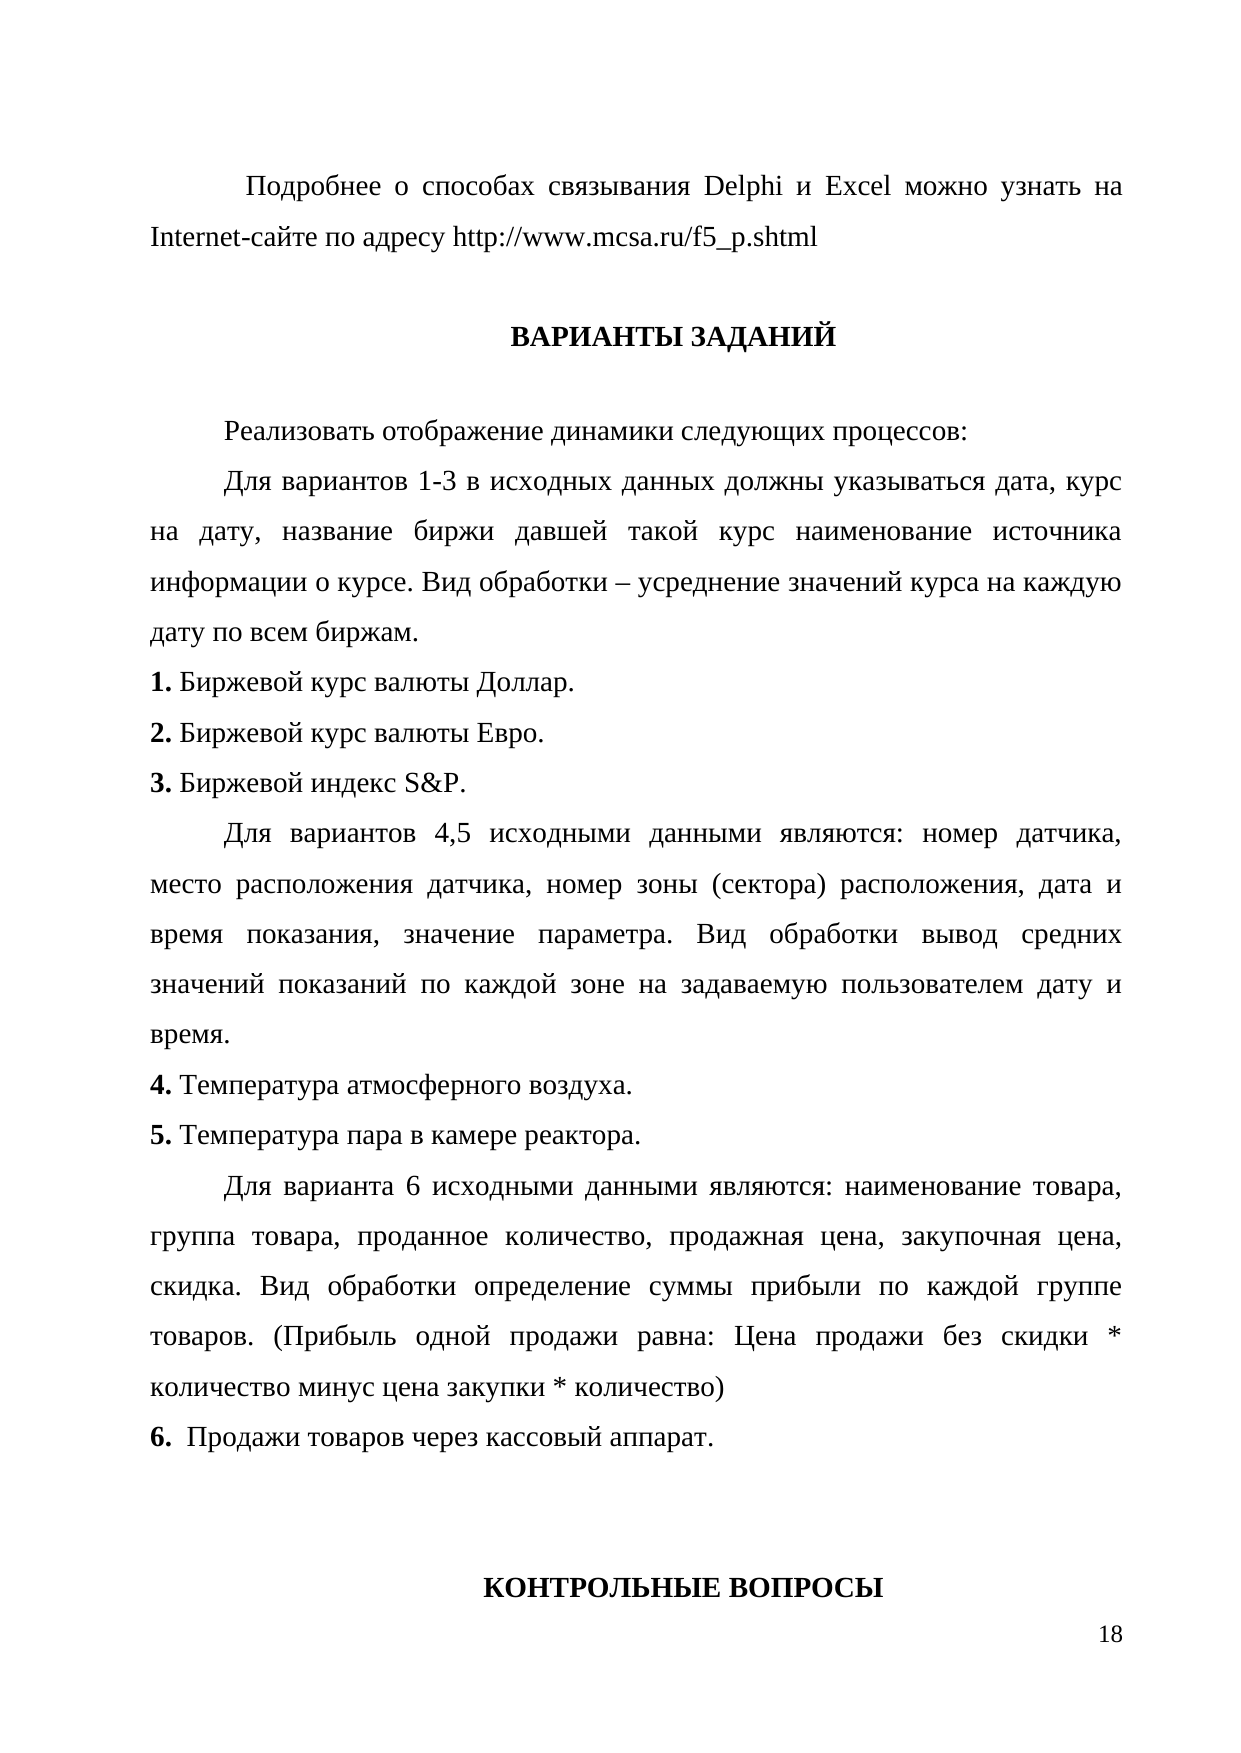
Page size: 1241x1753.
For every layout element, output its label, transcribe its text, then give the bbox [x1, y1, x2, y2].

text Для варианта 6 исходными данными являются: наименование товара, группа товара, проданное количество, продажная цена, закупочная цена, скидка. Вид обработки определение суммы прибыли по каждой группе товаров. (Прибыль одной продажи равна: Цена продажи без скидки * количество минус цена закупки * количество) [150, 1168, 1123, 1402]
text Подробнее о способах связывания Delphi и Excel можно узнать на Internet-сайте по адресу http://www.mcsa.ru/f5_p.shtml [150, 168, 1123, 252]
text 2. Биржевой курс валюты Евро. [150, 715, 1123, 748]
text КОНТРОЛЬНЫЕ ВОПРОСЫ [244, 1570, 1123, 1604]
text 4. Температура атмосферного воздуха. [150, 1067, 1123, 1101]
text Для вариантов 1-3 в исходных данных должны указываться дата, курс на дату, название биржи давшей такой курс наименование источника информации о курсе. Вид обработки – усреднение значений курса на каждую дату по всем биржам. [150, 463, 1123, 648]
text 6. Продажи товаров через кассовый аппарат. [150, 1419, 1123, 1453]
subtitle ВАРИАНТЫ ЗАДАНИЙ [224, 319, 1123, 353]
text Реализовать отображение динамики следующих процессов: [150, 413, 1123, 446]
text 5. Температура пара в камере реактора. [150, 1117, 1123, 1151]
text Для вариантов 4,5 исходными данными являются: номер датчика, место расположения датчика, номер зоны (сектора) расположения, дата и время показания, значение параметра. Вид обработки вывод средних значений показаний по каждой зоне на задаваемую пользователем дату и время. [150, 815, 1123, 1050]
text 3. Биржевой индекс S&P. [150, 765, 1123, 799]
text 1. Биржевой курс валюты Доллар. [150, 664, 1123, 698]
